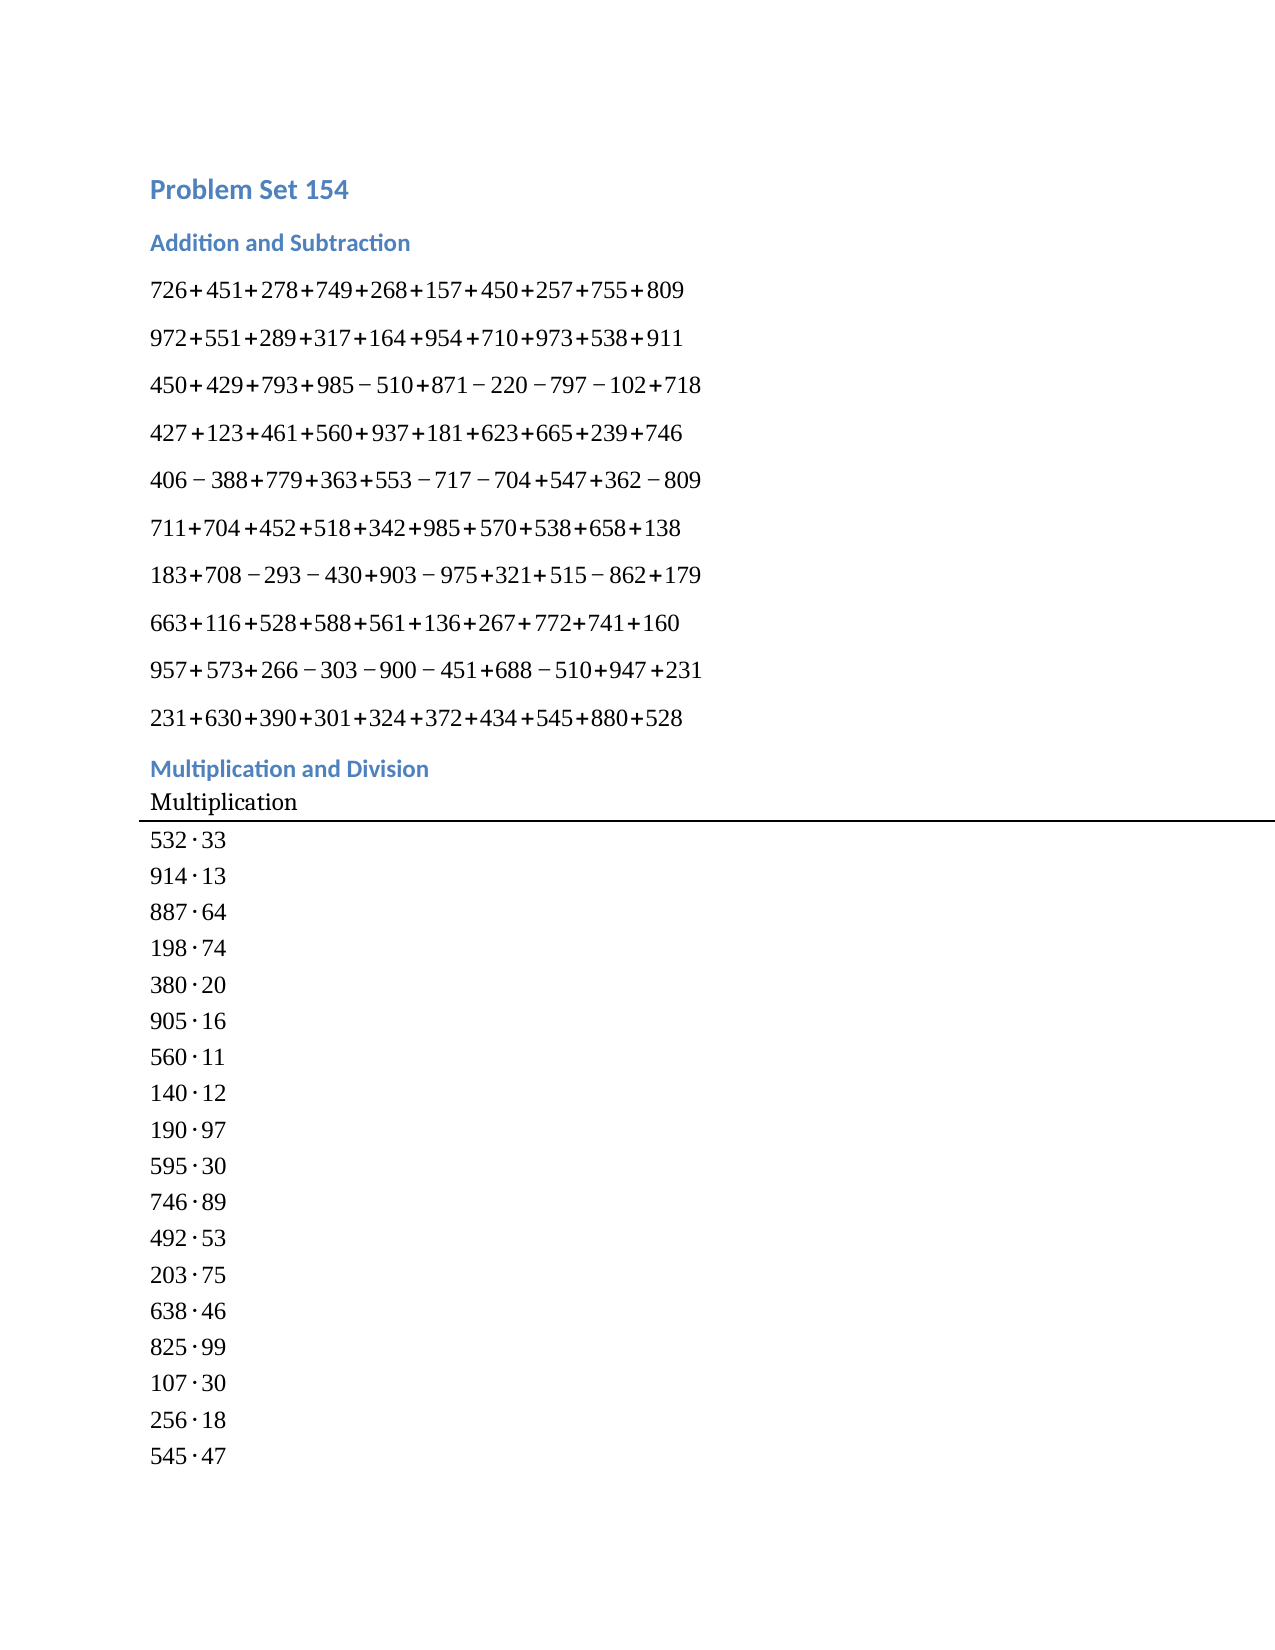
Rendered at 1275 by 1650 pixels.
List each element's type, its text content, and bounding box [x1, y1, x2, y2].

table_cell [139, 1438, 1275, 1474]
table_cell [139, 1330, 1275, 1366]
table_header Multiplication [139, 784, 1275, 820]
table_cell [139, 1257, 1275, 1293]
table_cell [139, 822, 1275, 858]
table_cell [139, 895, 1275, 931]
table_cell [139, 1293, 1275, 1329]
subtitle Addition and Subtraction [150, 227, 1125, 258]
table_cell [139, 1402, 1275, 1438]
table_cell [139, 967, 1275, 1003]
table_cell [139, 858, 1275, 894]
table_cell [139, 1366, 1275, 1402]
subtitle Multiplication and Division [150, 754, 1125, 784]
table_cell [139, 1076, 1275, 1112]
table_cell [139, 1221, 1275, 1257]
table_cell [139, 1185, 1275, 1221]
table_cell [139, 931, 1275, 967]
table_cell [139, 1148, 1275, 1184]
table_cell [139, 1112, 1275, 1148]
subtitle Problem Set 154 [150, 171, 1125, 206]
table_cell [139, 1003, 1275, 1039]
table_cell [139, 1040, 1275, 1076]
